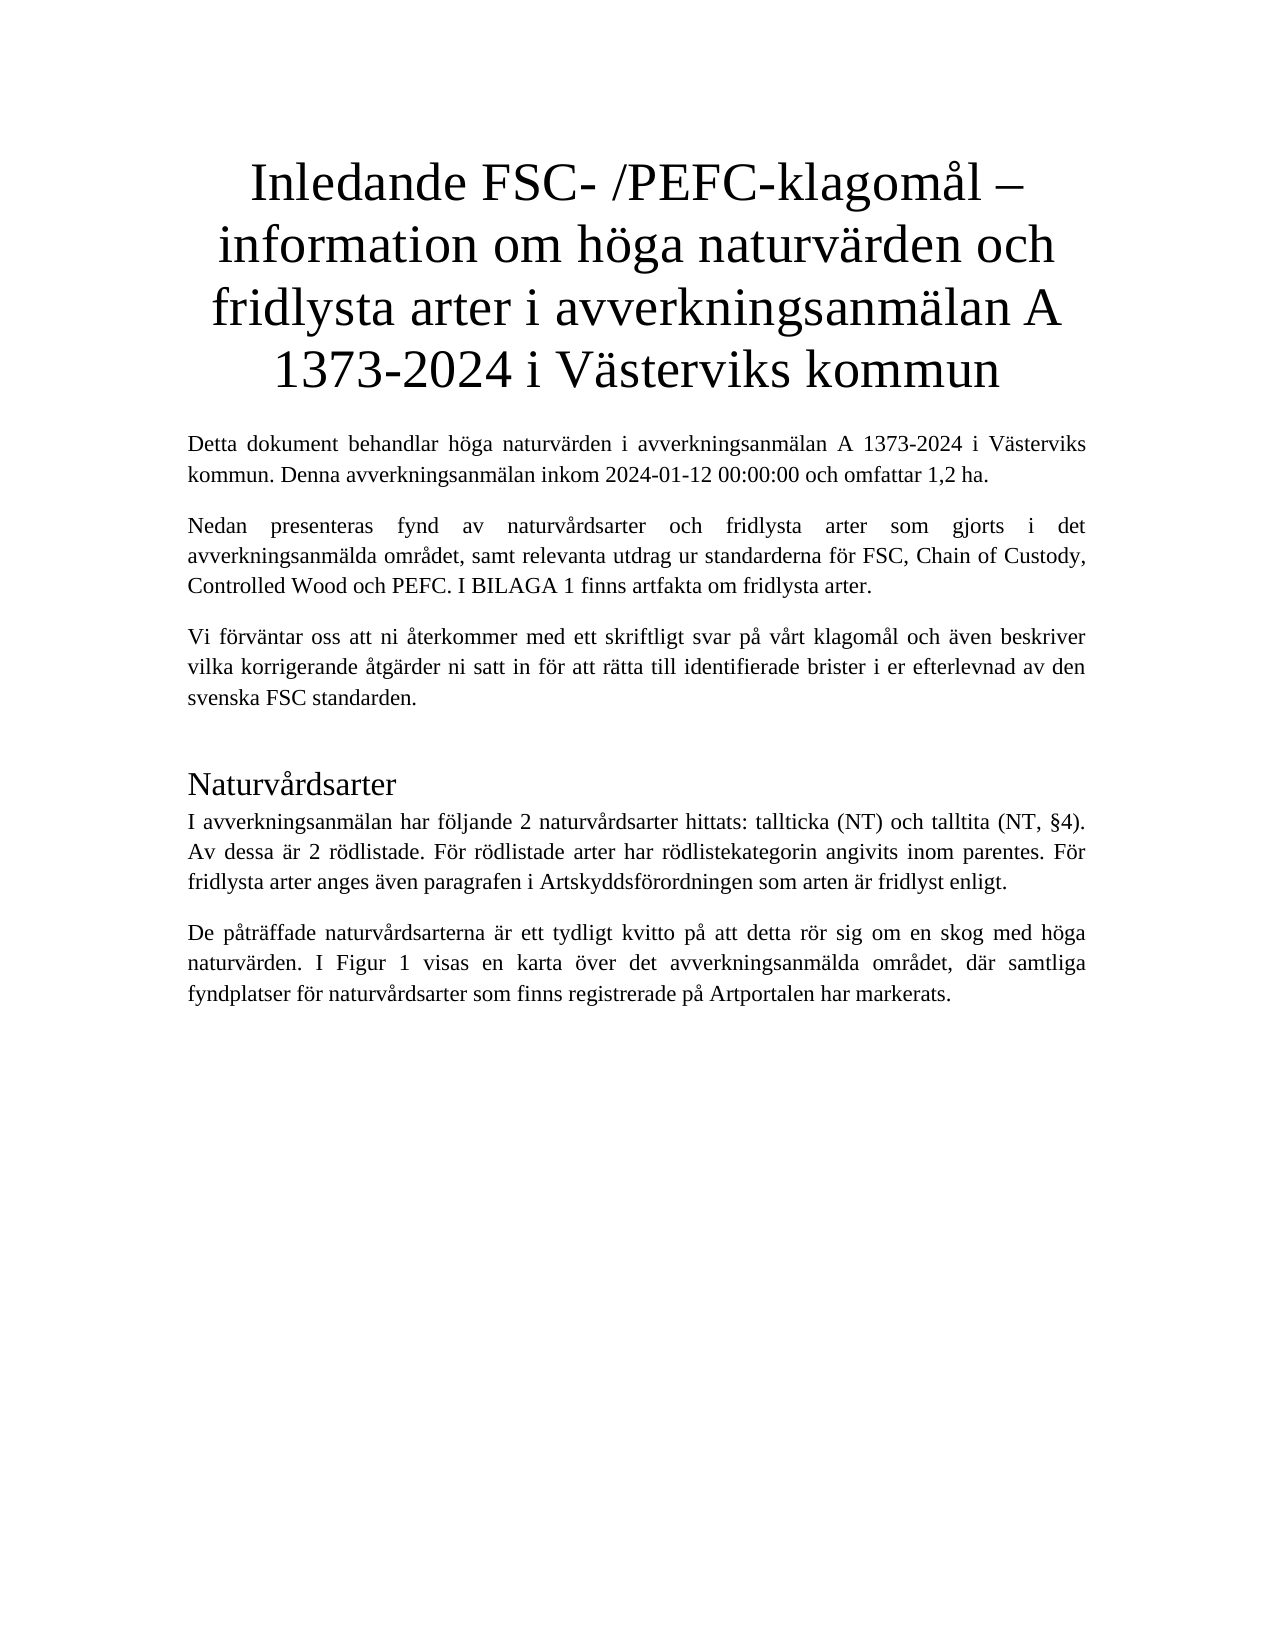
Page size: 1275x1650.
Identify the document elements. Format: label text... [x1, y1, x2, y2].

text Nedan presenteras fynd av naturvårdsarter och fridlysta arter som gjorts i det avverkningsanmälda området, samt relevanta utdrag ur standarderna för FSC, Chain of Custody, Controlled Wood och PEFC. I BILAGA 1 finns artfakta om fridlysta arter. [187, 512, 1087, 598]
subtitle Naturvårdsarter [187, 764, 1087, 802]
text Vi förväntar oss att ni återkommer med ett skriftligt svar på vårt klagomål och även beskriver vilka korrigerande åtgärder ni satt in för att rätta till identifierade brister i er efterlevnad av den svenska FSC standarden. [187, 623, 1087, 710]
text I avverkningsanmälan har följande 2 naturvårdsarter hittats: tallticka (NT) och talltita (NT, §4). Av dessa är 2 rödlistade. För rödlistade arter har rödlistekategorin angivits inom parentes. För fridlysta arter anges även paragrafen i Artskyddsförordningen som arten är fridlyst enligt. [187, 808, 1087, 894]
title Inledande FSC- /PEFC-klagomål – information om höga naturvärden och fridlysta arter i avverkningsanmälan A 1373-2024 i Västerviks kommun [187, 150, 1087, 399]
text Detta dokument behandlar höga naturvärden i avverkningsanmälan A 1373-2024 i Västerviks kommun. Denna avverkningsanmälan inkom 2024-01-12 00:00:00 och omfattar 1,2 ha. [187, 430, 1087, 487]
text De påträffade naturvårdsarterna är ett tydligt kvitto på att detta rör sig om en skog med höga naturvärden. I Figur 1 visas en karta över det avverkningsanmälda området, där samtliga fyndplatser för naturvårdsarter som finns registrerade på Artportalen har markerats. [187, 919, 1087, 1006]
